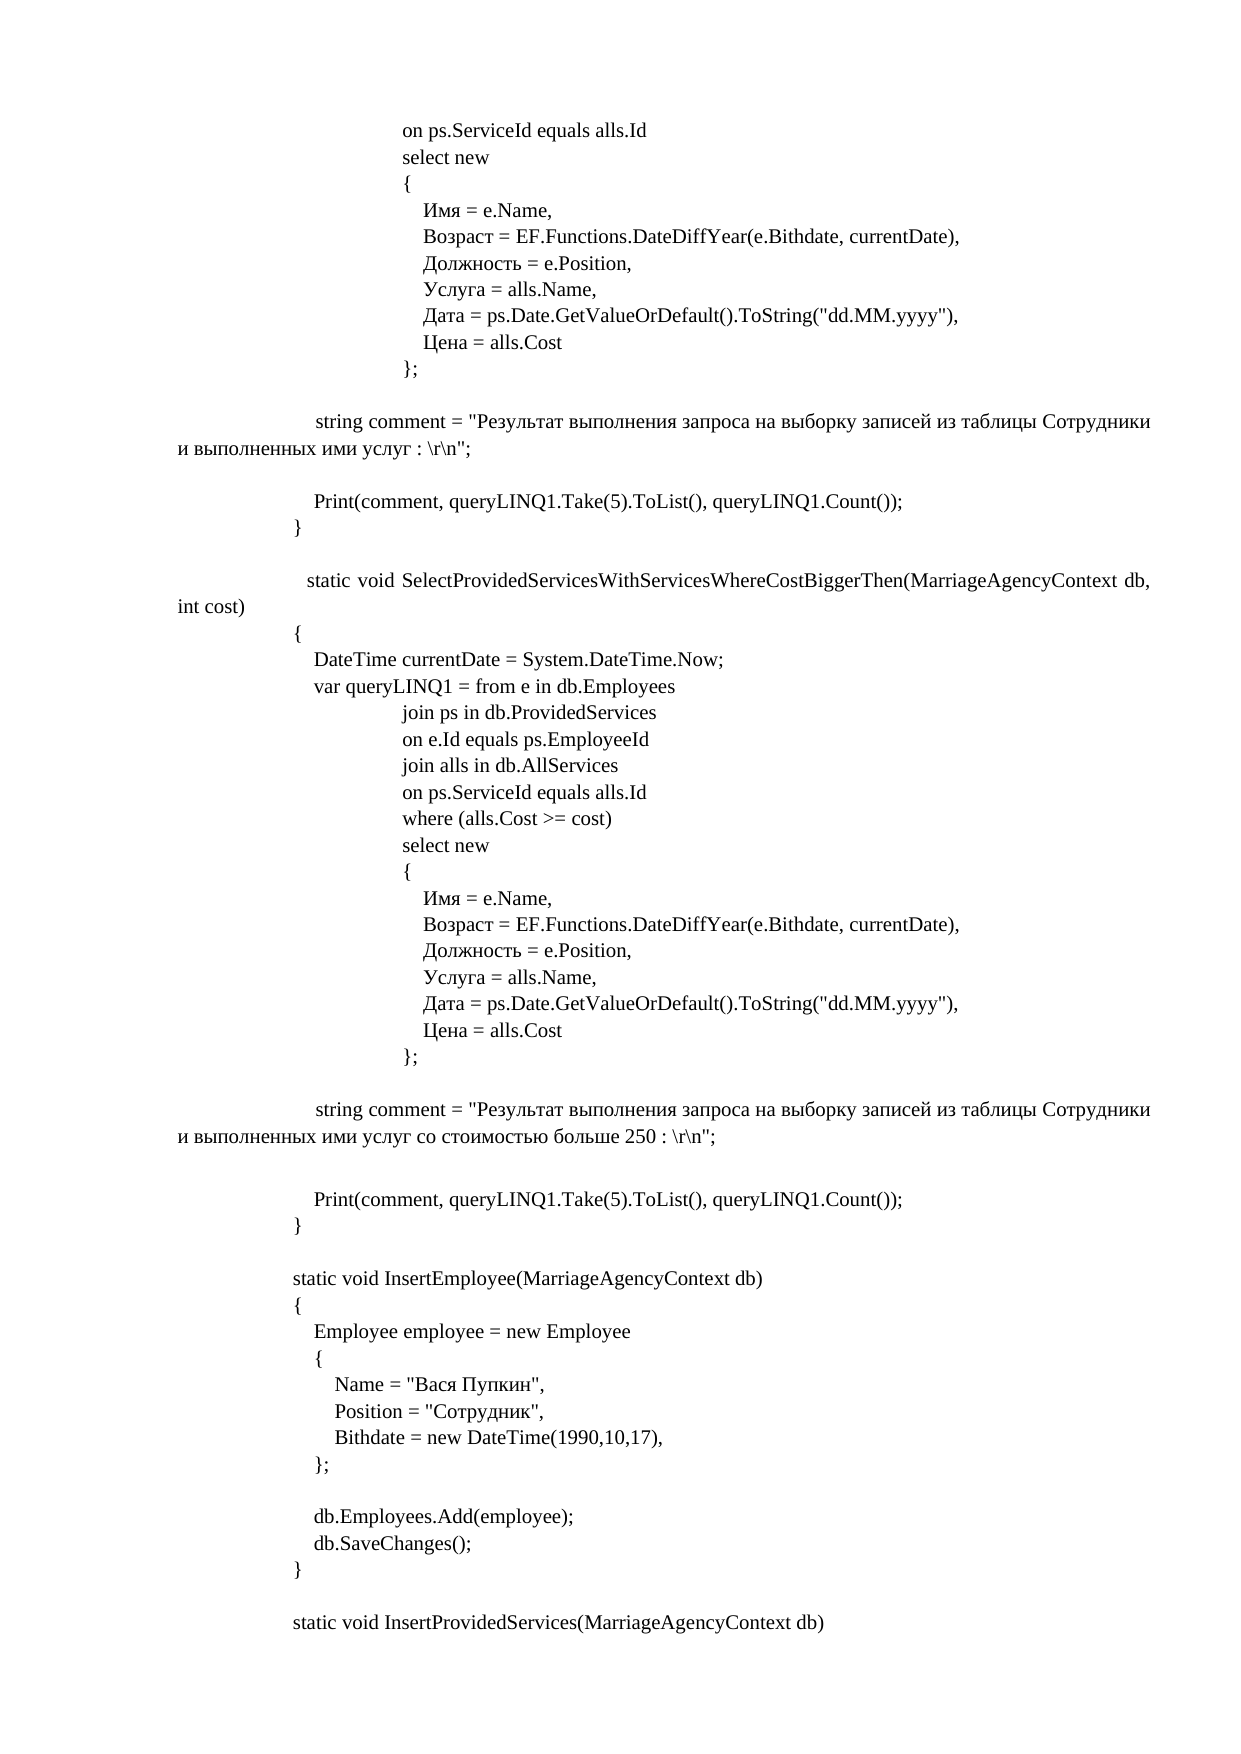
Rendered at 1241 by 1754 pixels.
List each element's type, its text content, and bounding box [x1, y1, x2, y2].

text join alls in db.AllServices [177, 753, 1152, 777]
text } [177, 1213, 1152, 1237]
text db.SaveChanges(); [177, 1531, 1152, 1555]
text on ps.ServiceId equals alls.Id [177, 779, 1152, 804]
text Имя = e.Name, [177, 885, 1152, 909]
text Bithdate = new DateTime(1990,10,17), [177, 1425, 1152, 1449]
text Position = "Сотрудник", [177, 1398, 1152, 1423]
text Print(comment, queryLINQ1.Take(5).ToList(), queryLINQ1.Count()); [177, 488, 1152, 513]
text db.Employees.Add(employee); [177, 1504, 1152, 1528]
text Цена = alls.Cost [177, 330, 1152, 354]
text Должность = e.Position, [177, 938, 1152, 962]
text Услуга = alls.Name, [177, 965, 1152, 989]
text static void SelectProvidedServicesWithServicesWhereCostBiggerThen(MarriageAgencyContext db, int cost) [177, 568, 1152, 618]
text static void InsertProvidedServices(MarriageAgencyContext db) [177, 1610, 1152, 1634]
text on ps.ServiceId equals alls.Id [177, 118, 1152, 142]
text static void InsertEmployee(MarriageAgencyContext db) [177, 1266, 1152, 1290]
text Должность = e.Position, [177, 250, 1152, 274]
text Name = "Вася Пупкин", [177, 1372, 1152, 1396]
text where (alls.Cost >= cost) [177, 806, 1152, 830]
text on e.Id equals ps.EmployeeId [177, 727, 1152, 751]
text Возраст = EF.Functions.DateDiffYear(e.Bithdate, currentDate), [177, 224, 1152, 248]
text join ps in db.ProvidedServices [177, 700, 1152, 724]
text select new [177, 832, 1152, 857]
text Employee employee = new Employee [177, 1319, 1152, 1343]
text Имя = e.Name, [177, 197, 1152, 222]
text Дата = ps.Date.GetValueOrDefault().ToString("dd.MM.yyyy"), [177, 991, 1152, 1015]
text } [177, 1557, 1152, 1581]
text { [177, 859, 1152, 883]
text Возраст = EF.Functions.DateDiffYear(e.Bithdate, currentDate), [177, 912, 1152, 936]
text Цена = alls.Cost [177, 1018, 1152, 1042]
text { [177, 1346, 1152, 1370]
text }; [177, 1451, 1152, 1476]
text }; [177, 356, 1152, 380]
text } [177, 515, 1152, 539]
text { [177, 1293, 1152, 1317]
text string comment = "Результат выполнения запроса на выборку записей из таблицы Сотрудники и выполненных ими услуг : \r\n"; [177, 409, 1152, 460]
text { [177, 171, 1152, 195]
text { [177, 621, 1152, 645]
text var queryLINQ1 = from e in db.Employees [177, 674, 1152, 698]
text DateTime currentDate = System.DateTime.Now; [177, 647, 1152, 671]
text select new [177, 144, 1152, 169]
text }; [177, 1044, 1152, 1068]
text Дата = ps.Date.GetValueOrDefault().ToString("dd.MM.yyyy"), [177, 303, 1152, 327]
text string comment = "Результат выполнения запроса на выборку записей из таблицы Сотрудники и выполненных ими услуг со стоимостью больше 250 : \r\n"; [177, 1097, 1152, 1148]
text Услуга = alls.Name, [177, 277, 1152, 301]
text Print(comment, queryLINQ1.Take(5).ToList(), queryLINQ1.Count()); [177, 1187, 1152, 1211]
